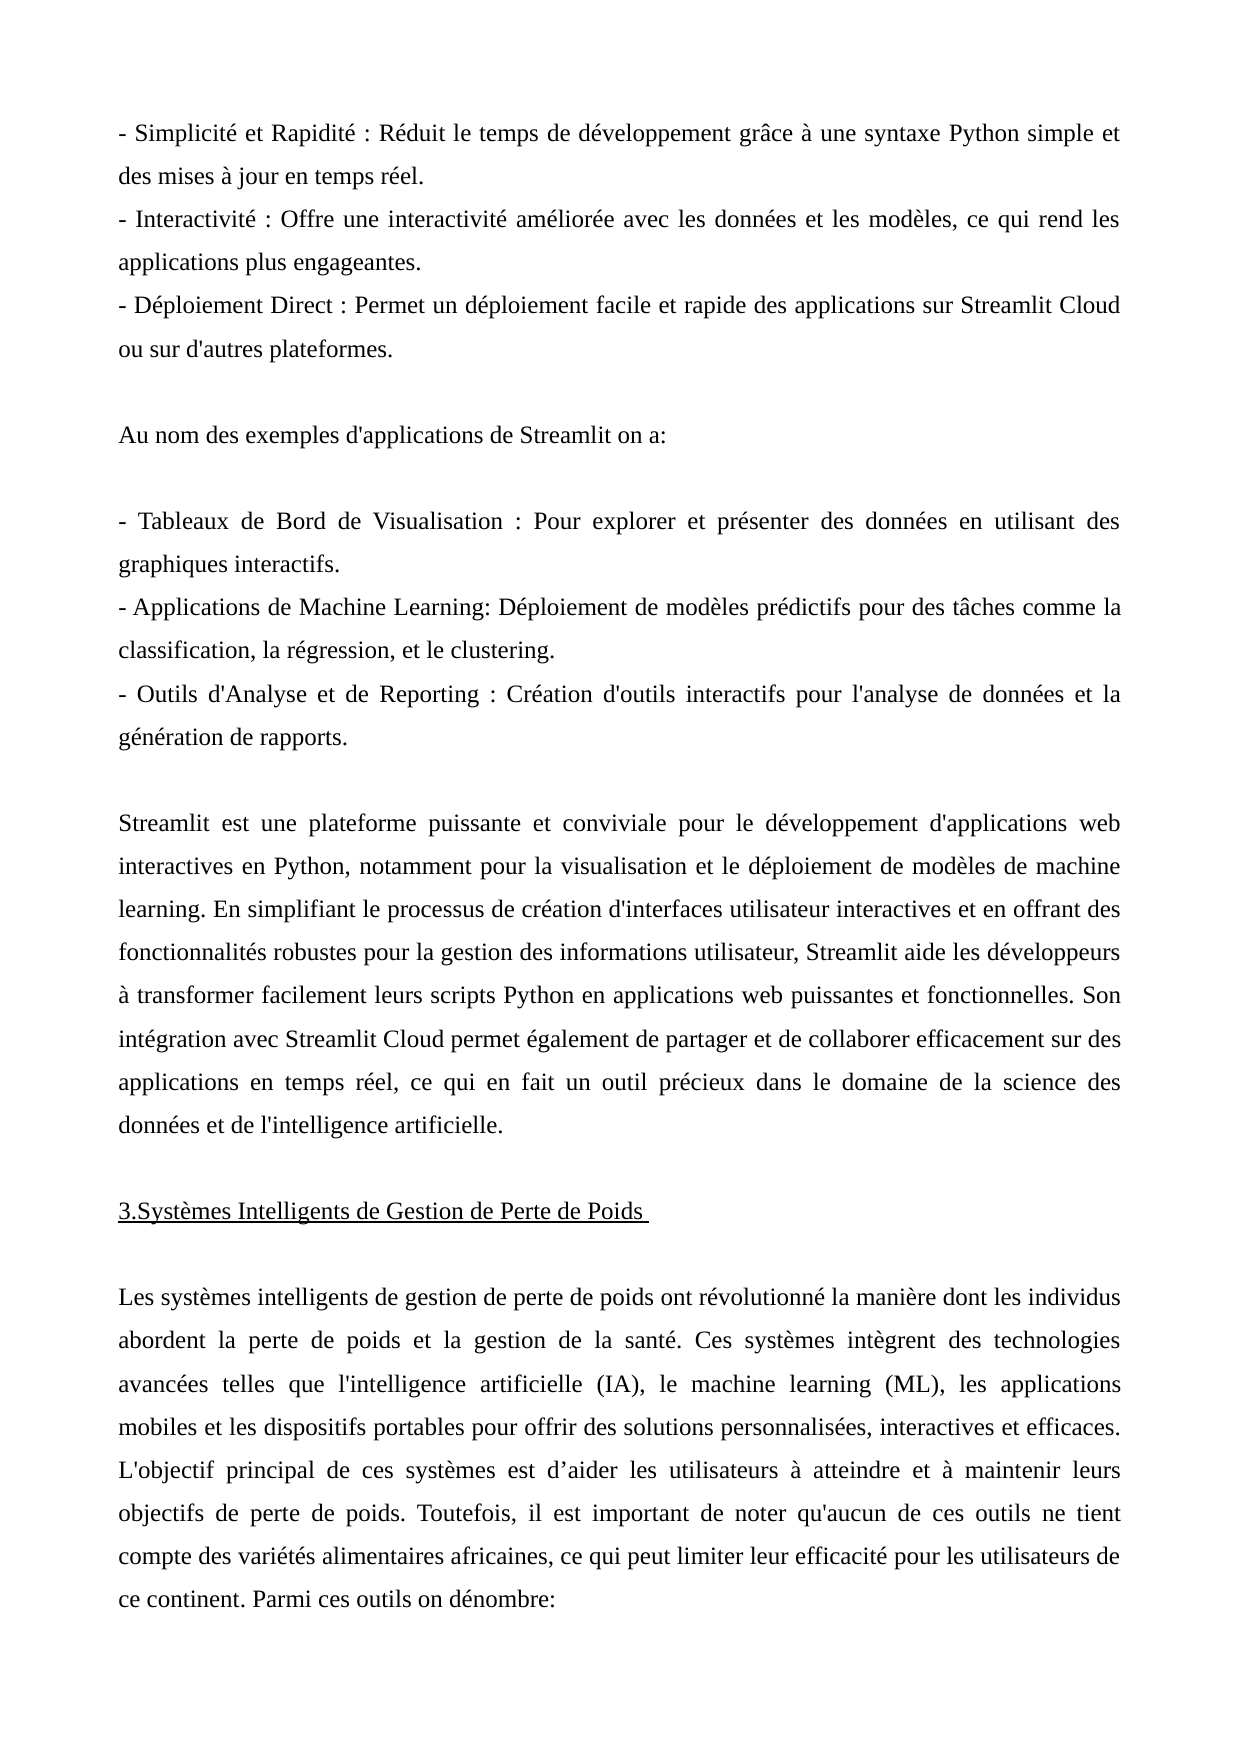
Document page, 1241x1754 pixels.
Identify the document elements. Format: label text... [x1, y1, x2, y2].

text - Tableaux de Bord de Visualisation : Pour explorer et présenter des données en utilisant des graphiques interactifs. [118, 506, 1122, 578]
text - Interactivité : Offre une interactivité améliorée avec les données et les modèles, ce qui rend les applications plus engageantes. [118, 204, 1122, 276]
text - Outils d'Analyse et de Reporting : Création d'outils interactifs pour l'analyse de données et la génération de rapports. [118, 679, 1122, 751]
text 3.Systèmes Intelligents de Gestion de Perte de Poids [118, 1196, 1122, 1225]
text - Déploiement Direct : Permet un déploiement facile et rapide des applications sur Streamlit Cloud ou sur d'autres plateformes. [118, 291, 1122, 362]
text Streamlit est une plateforme puissante et conviviale pour le développement d'applications web interactives en Python, notamment pour la visualisation et le déploiement de modèles de machine learning. En simplifiant le processus de création d'interfaces utilisateur interactives et en offrant des fonctionnalités robustes pour la gestion des informations utilisateur, Streamlit aide les développeurs à transformer facilement leurs scripts Python en applications web puissantes et fonctionnelles. Son intégration avec Streamlit Cloud permet également de partager et de collaborer efficacement sur des applications en temps réel, ce qui en fait un outil précieux dans le domaine de la science des données et de l'intelligence artificielle. [118, 808, 1122, 1139]
text - Simplicité et Rapidité : Réduit le temps de développement grâce à une syntaxe Python simple et des mises à jour en temps réel. [118, 118, 1122, 190]
text Au nom des exemples d'applications de Streamlit on a: [118, 420, 1122, 449]
text - Applications de Machine Learning: Déploiement de modèles prédictifs pour des tâches comme la classification, la régression, et le clustering. [118, 592, 1122, 664]
text Les systèmes intelligents de gestion de perte de poids ont révolutionné la manière dont les individus abordent la perte de poids et la gestion de la santé. Ces systèmes intègrent des technologies avancées telles que l'intelligence artificielle (IA), le machine learning (ML), les applications mobiles et les dispositifs portables pour offrir des solutions personnalisées, interactives et efficaces. L'objectif principal de ces systèmes est d’aider les utilisateurs à atteindre et à maintenir leurs objectifs de perte de poids. Toutefois, il est important de noter qu'aucun de ces outils ne tient compte des variétés alimentaires africaines, ce qui peut limiter leur efficacité pour les utilisateurs de ce continent. Parmi ces outils on dénombre: [118, 1282, 1122, 1613]
